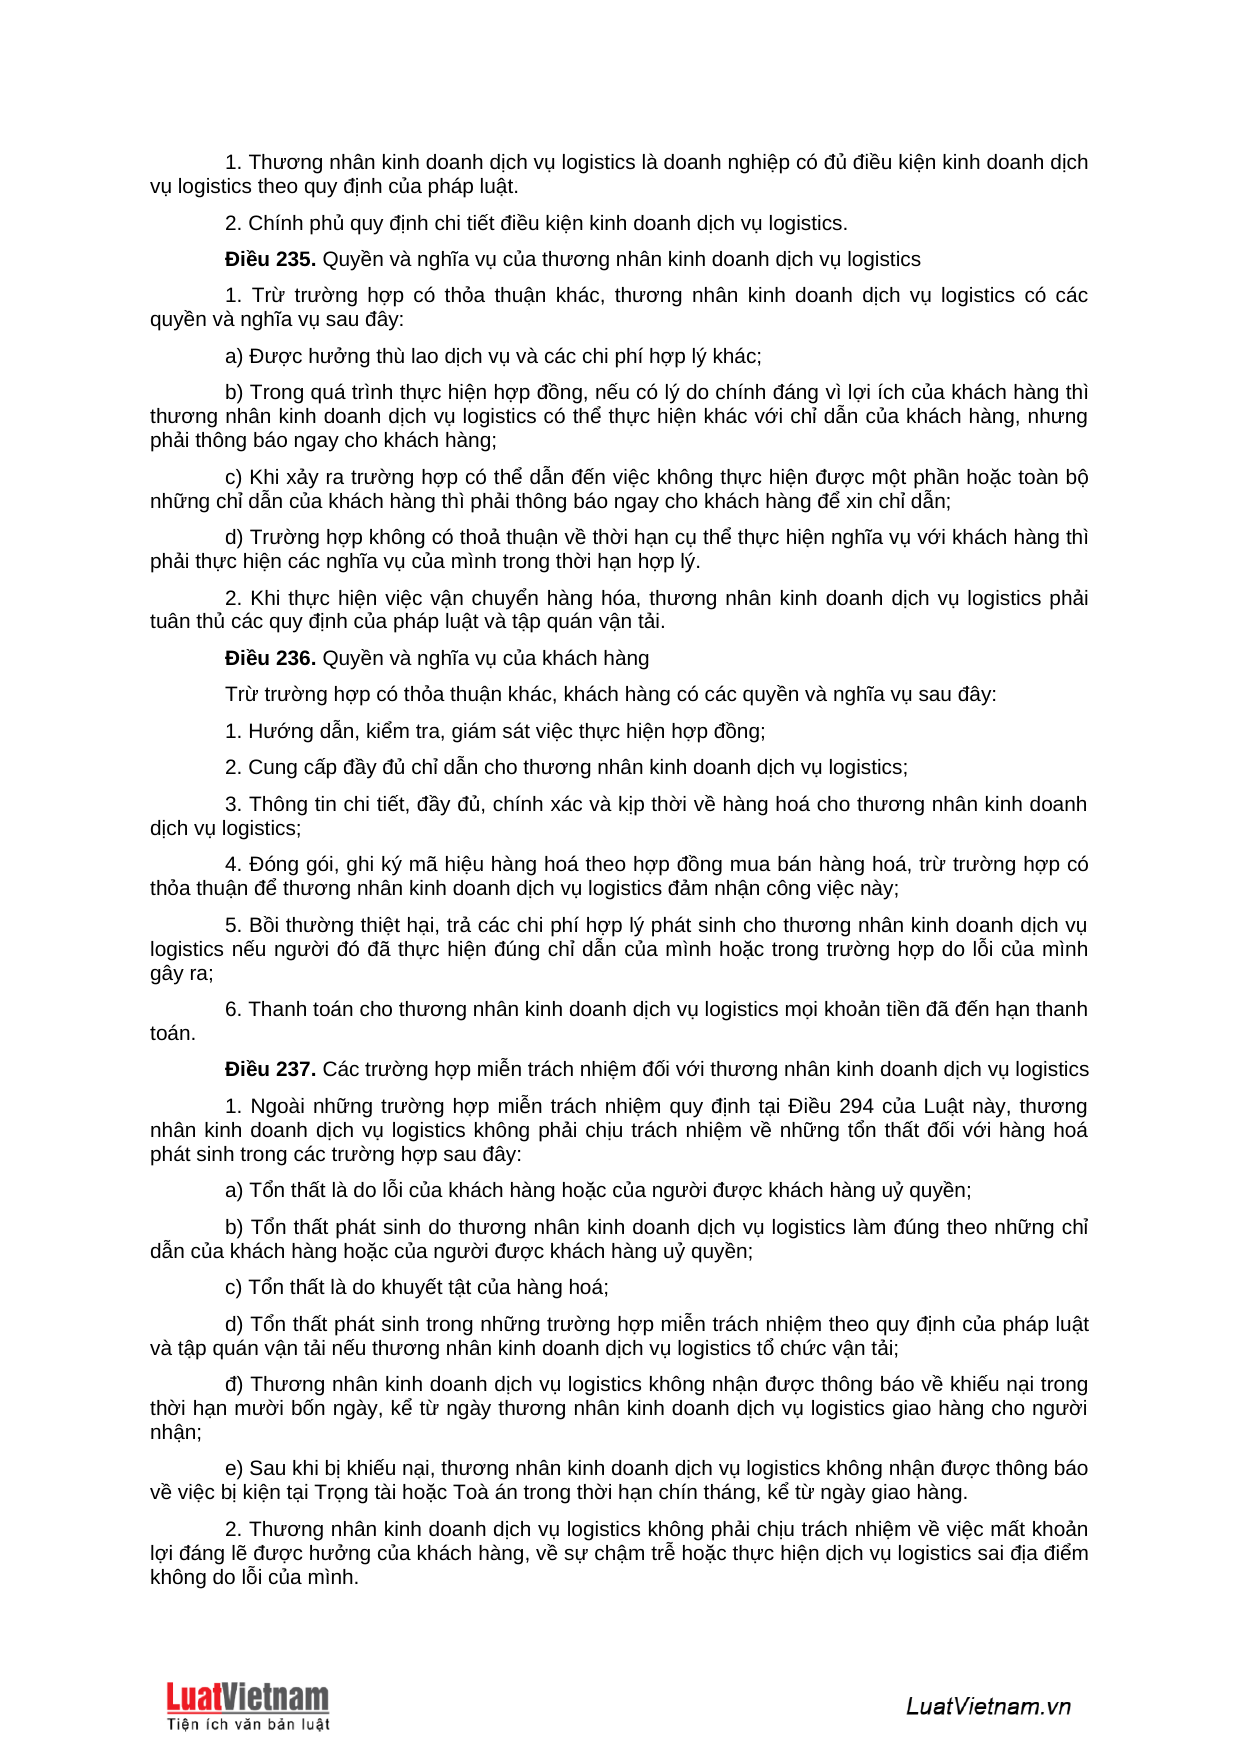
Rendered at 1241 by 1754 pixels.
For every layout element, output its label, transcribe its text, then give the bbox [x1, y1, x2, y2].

text d) Trường hợp không có thoả thuận về thời hạn cụ thể thực hiện nghĩa vụ với khách hàng thì phải thực hiện các nghĩa vụ của mình trong thời hạn hợp lý. [150, 525, 1090, 573]
text a) Tổn thất là do lỗi của khách hàng hoặc của người được khách hàng uỷ quyền; [150, 1178, 1090, 1202]
text Điều 235. Quyền và nghĩa vụ của thương nhân kinh doanh dịch vụ logistics [150, 247, 1090, 271]
text c) Khi xảy ra trường hợp có thể dẫn đến việc không thực hiện được một phần hoặc toàn bộ những chỉ dẫn của khách hàng thì phải thông báo ngay cho khách hàng để xin chỉ dẫn; [150, 464, 1090, 512]
text 4. Đóng gói, ghi ký mã hiệu hàng hoá theo hợp đồng mua bán hàng hoá, trừ trường hợp có thỏa thuận để thương nhân kinh doanh dịch vụ logistics đảm nhận công việc này; [150, 852, 1090, 900]
text 1. Thương nhân kinh doanh dịch vụ logistics là doanh nghiệp có đủ điều kiện kinh doanh dịch vụ logistics theo quy định của pháp luật. [150, 150, 1090, 198]
picture [150, 1659, 1090, 1754]
text a) Được hưởng thù lao dịch vụ và các chi phí hợp lý khác; [150, 344, 1090, 368]
text 1. Ngoài những trường hợp miễn trách nhiệm quy định tại Điều 294 của Luật này, thương nhân kinh doanh dịch vụ logistics không phải chịu trách nhiệm về những tổn thất đối với hàng hoá phát sinh trong các trường hợp sau đây: [150, 1094, 1090, 1166]
text đ) Thương nhân kinh doanh dịch vụ logistics không nhận được thông báo về khiếu nại trong thời hạn mười bốn ngày, kể từ ngày thương nhân kinh doanh dịch vụ logistics giao hàng cho người nhận; [150, 1372, 1090, 1444]
text b) Tổn thất phát sinh do thương nhân kinh doanh dịch vụ logistics làm đúng theo những chỉ dẫn của khách hàng hoặc của người được khách hàng uỷ quyền; [150, 1214, 1090, 1262]
text Điều 236. Quyền và nghĩa vụ của khách hàng [150, 646, 1090, 670]
text d) Tổn thất phát sinh trong những trường hợp miễn trách nhiệm theo quy định của pháp luật và tập quán vận tải nếu thương nhân kinh doanh dịch vụ logistics tổ chức vận tải; [150, 1311, 1090, 1359]
text e) Sau khi bị khiếu nại, thương nhân kinh doanh dịch vụ logistics không nhận được thông báo về việc bị kiện tại Trọng tài hoặc Toà án trong thời hạn chín tháng, kể từ ngày giao hàng. [150, 1456, 1090, 1504]
text 2. Cung cấp đầy đủ chỉ dẫn cho thương nhân kinh doanh dịch vụ logistics; [150, 755, 1090, 779]
text 1. Hướng dẫn, kiểm tra, giám sát việc thực hiện hợp đồng; [150, 719, 1090, 743]
text 2. Thương nhân kinh doanh dịch vụ logistics không phải chịu trách nhiệm về việc mất khoản lợi đáng lẽ được hưởng của khách hàng, về sự chậm trễ hoặc thực hiện dịch vụ logistics sai địa điểm không do lỗi của mình. [150, 1517, 1090, 1588]
text c) Tổn thất là do khuyết tật của hàng hoá; [150, 1275, 1090, 1299]
text 2. Chính phủ quy định chi tiết điều kiện kinh doanh dịch vụ logistics. [150, 210, 1090, 234]
text 5. Bồi thường thiệt hại, trả các chi phí hợp lý phát sinh cho thương nhân kinh doanh dịch vụ logistics nếu người đó đã thực hiện đúng chỉ dẫn của mình hoặc trong trường hợp do lỗi của mình gây ra; [150, 912, 1090, 984]
text 1. Trừ trường hợp có thỏa thuận khác, thương nhân kinh doanh dịch vụ logistics có các quyền và nghĩa vụ sau đây: [150, 283, 1090, 331]
text 6. Thanh toán cho thương nhân kinh doanh dịch vụ logistics mọi khoản tiền đã đến hạn thanh toán. [150, 997, 1090, 1045]
text Trừ trường hợp có thỏa thuận khác, khách hàng có các quyền và nghĩa vụ sau đây: [150, 682, 1090, 706]
text b) Trong quá trình thực hiện hợp đồng, nếu có lý do chính đáng vì lợi ích của khách hàng thì thương nhân kinh doanh dịch vụ logistics có thể thực hiện khác với chỉ dẫn của khách hàng, nhưng phải thông báo ngay cho khách hàng; [150, 380, 1090, 452]
text Điều 237. Các trường hợp miễn trách nhiệm đối với thương nhân kinh doanh dịch vụ logistics [150, 1057, 1090, 1081]
text 2. Khi thực hiện việc vận chuyển hàng hóa, thương nhân kinh doanh dịch vụ logistics phải tuân thủ các quy định của pháp luật và tập quán vận tải. [150, 585, 1090, 633]
text 3. Thông tin chi tiết, đầy đủ, chính xác và kịp thời về hàng hoá cho thương nhân kinh doanh dịch vụ logistics; [150, 792, 1090, 839]
